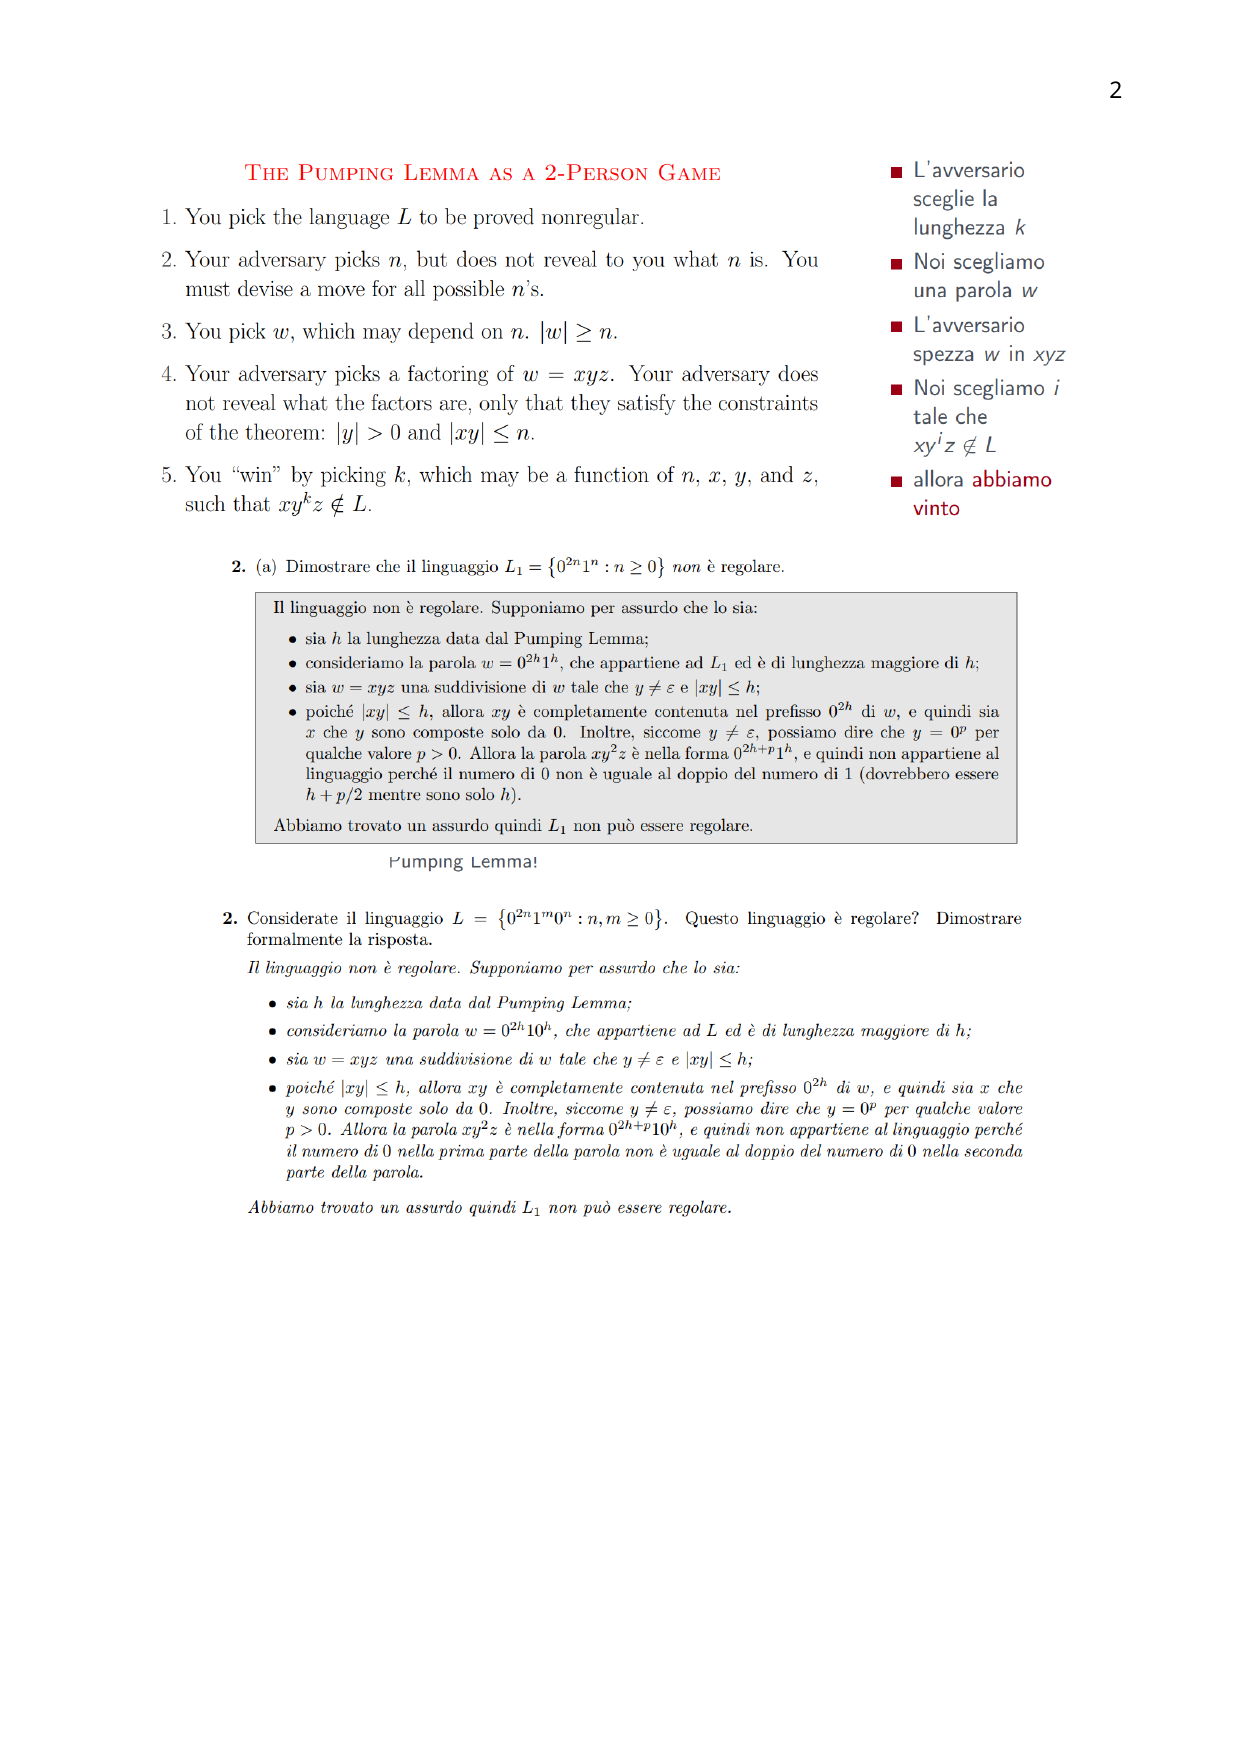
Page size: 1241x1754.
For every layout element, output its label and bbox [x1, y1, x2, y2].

picture [155, 147, 857, 531]
picture [217, 898, 1037, 1225]
picture [888, 147, 1069, 527]
picture [217, 542, 1033, 883]
